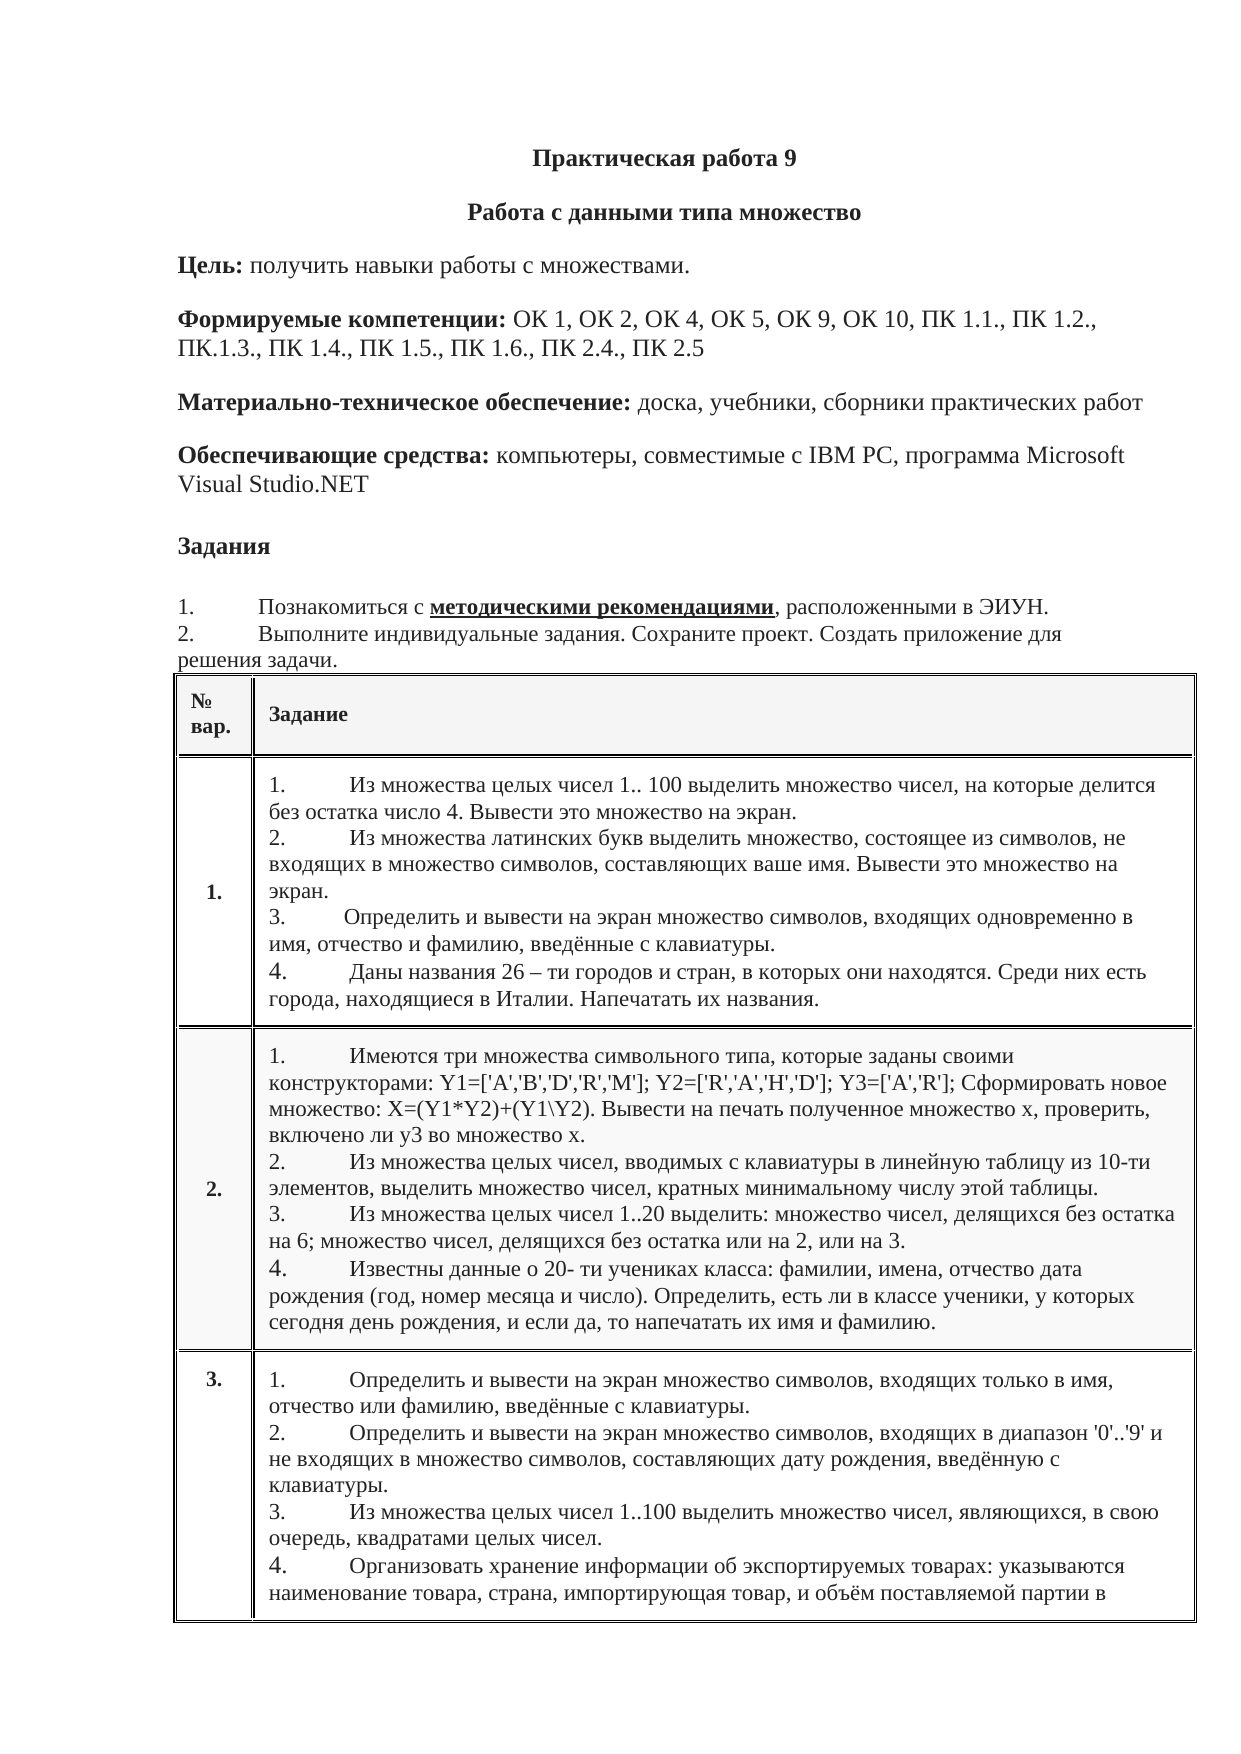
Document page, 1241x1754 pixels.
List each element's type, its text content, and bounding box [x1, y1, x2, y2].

text Цель: получить навыки работы с множествами. [177, 251, 1152, 279]
table_cell 2. [177, 1025, 251, 1349]
list Познакомиться с методическими рекомендациями, расположенными в ЭИУН. [177, 593, 1152, 620]
table_header № вар. [177, 674, 253, 754]
table_cell 3. [175, 1349, 253, 1620]
text Материально-техническое обеспечение: доска, учебники, сборники практических работ [177, 387, 1152, 416]
table_cell 1. [177, 754, 251, 1025]
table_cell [253, 1349, 1195, 1620]
list Выполните индивидуальные задания. Сохраните проект. Создать приложение для решения задачи. [177, 620, 1152, 672]
text Практическая работа 9 [177, 143, 1152, 172]
table_cell Имеются три множества символьного типа, которые заданы своими конструкторами: Y1=['A','B','D','R','M']; Y2=['R','A','H','D']; Y3=['A','R']; Сформировать новое множество: X=(Y1*Y2)+(Y1\Y2). Вывести на печать полученное множество x, проверить, включено ли y3 во множество x. Из множества целых чисел, вводимых с клавиатуры в линейную таблицу из 10-ти элементов, выделить множество чисел, кратных минимальному числу этой таблицы. Из множества целых чисел 1..20 выделить: множество чисел, делящихся без остатка на 6; множество чисел, делящихся без остатка или на 2, или на 3. Известны данные о 20- ти учениках класса: фамилии, имена, отчество дата рождения (год, номер месяца и число). Определить, есть ли в классе ученики, у которых сегодня день рождения, и если да, то напечатать их имя и фамилию. [255, 1025, 1194, 1349]
table_cell Из множества целых чисел 1.. 100 выделить множество чисел, на которые делится без остатка число 4. Вывести это множество на экран. Из множества латинских букв выделить множество, состоящее из символов, не входящих в множество символов, составляющих ваше имя. Вывести это множество на экран. Определить и вывести на экран множество символов, входящих одновременно в имя, отчество и фамилию, введённые с клавиатуры. Даны названия 26 – ти городов и стран, в которых они находятся. Среди них есть города, находящиеся в Италии. Напечатать их названия. [255, 754, 1194, 1025]
text Формируемые компетенции: ОК 1, ОК 2, ОК 4, ОК 5, ОК 9, ОК 10, ПК 1.1., ПК 1.2., ПК.1.3., ПК 1.4., ПК 1.5., ПК 1.6., ПК 2.4., ПК 2.5 [177, 304, 1152, 362]
text Работа с данными типа множество [177, 197, 1152, 226]
text Обеспечивающие средства: компьютеры, совместимые с IBM PC, программа Microsoft Visual Studio.NET [177, 441, 1152, 498]
subtitle Задания [177, 531, 1152, 560]
table_header Задание [253, 676, 1194, 754]
